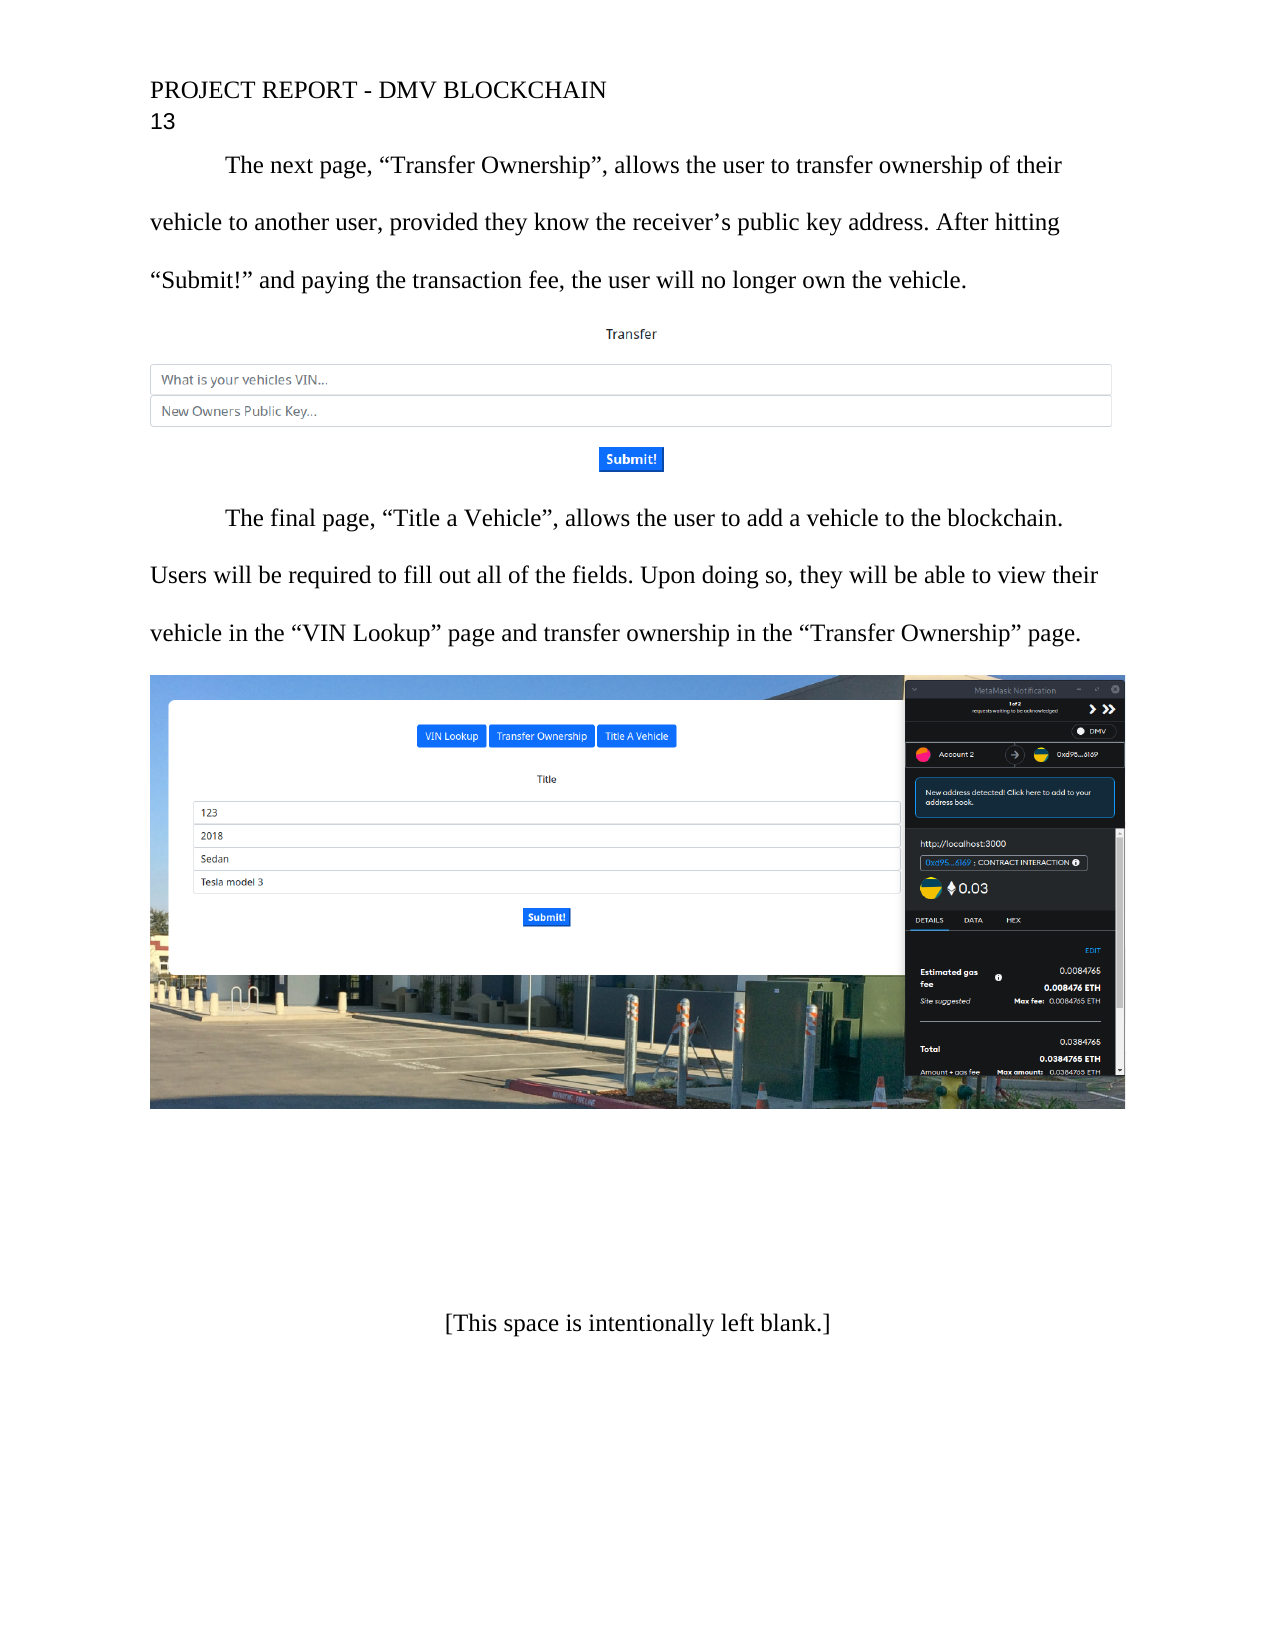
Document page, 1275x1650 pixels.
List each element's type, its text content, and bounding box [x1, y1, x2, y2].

text The final page, “Title a Vehicle”, allows the user to add a vehicle to the blockchain. Users will be required to fill out all of the fields. Upon doing so, they will be able to view their vehicle in the “VIN Lookup” page and transfer ownership in the “Transfer Ownership” page. [150, 503, 1125, 647]
text [This space is intentionally left blank.] [150, 1308, 1125, 1336]
picture [150, 322, 1125, 477]
text The next page, “Transfer Ownership”, allows the user to transfer ownership of their vehicle to another user, provided they know the receiver’s public key address. After hitting “Submit!” and paying the transaction fee, the user will no longer own the vehicle. [150, 150, 1125, 294]
picture [150, 675, 1125, 1109]
